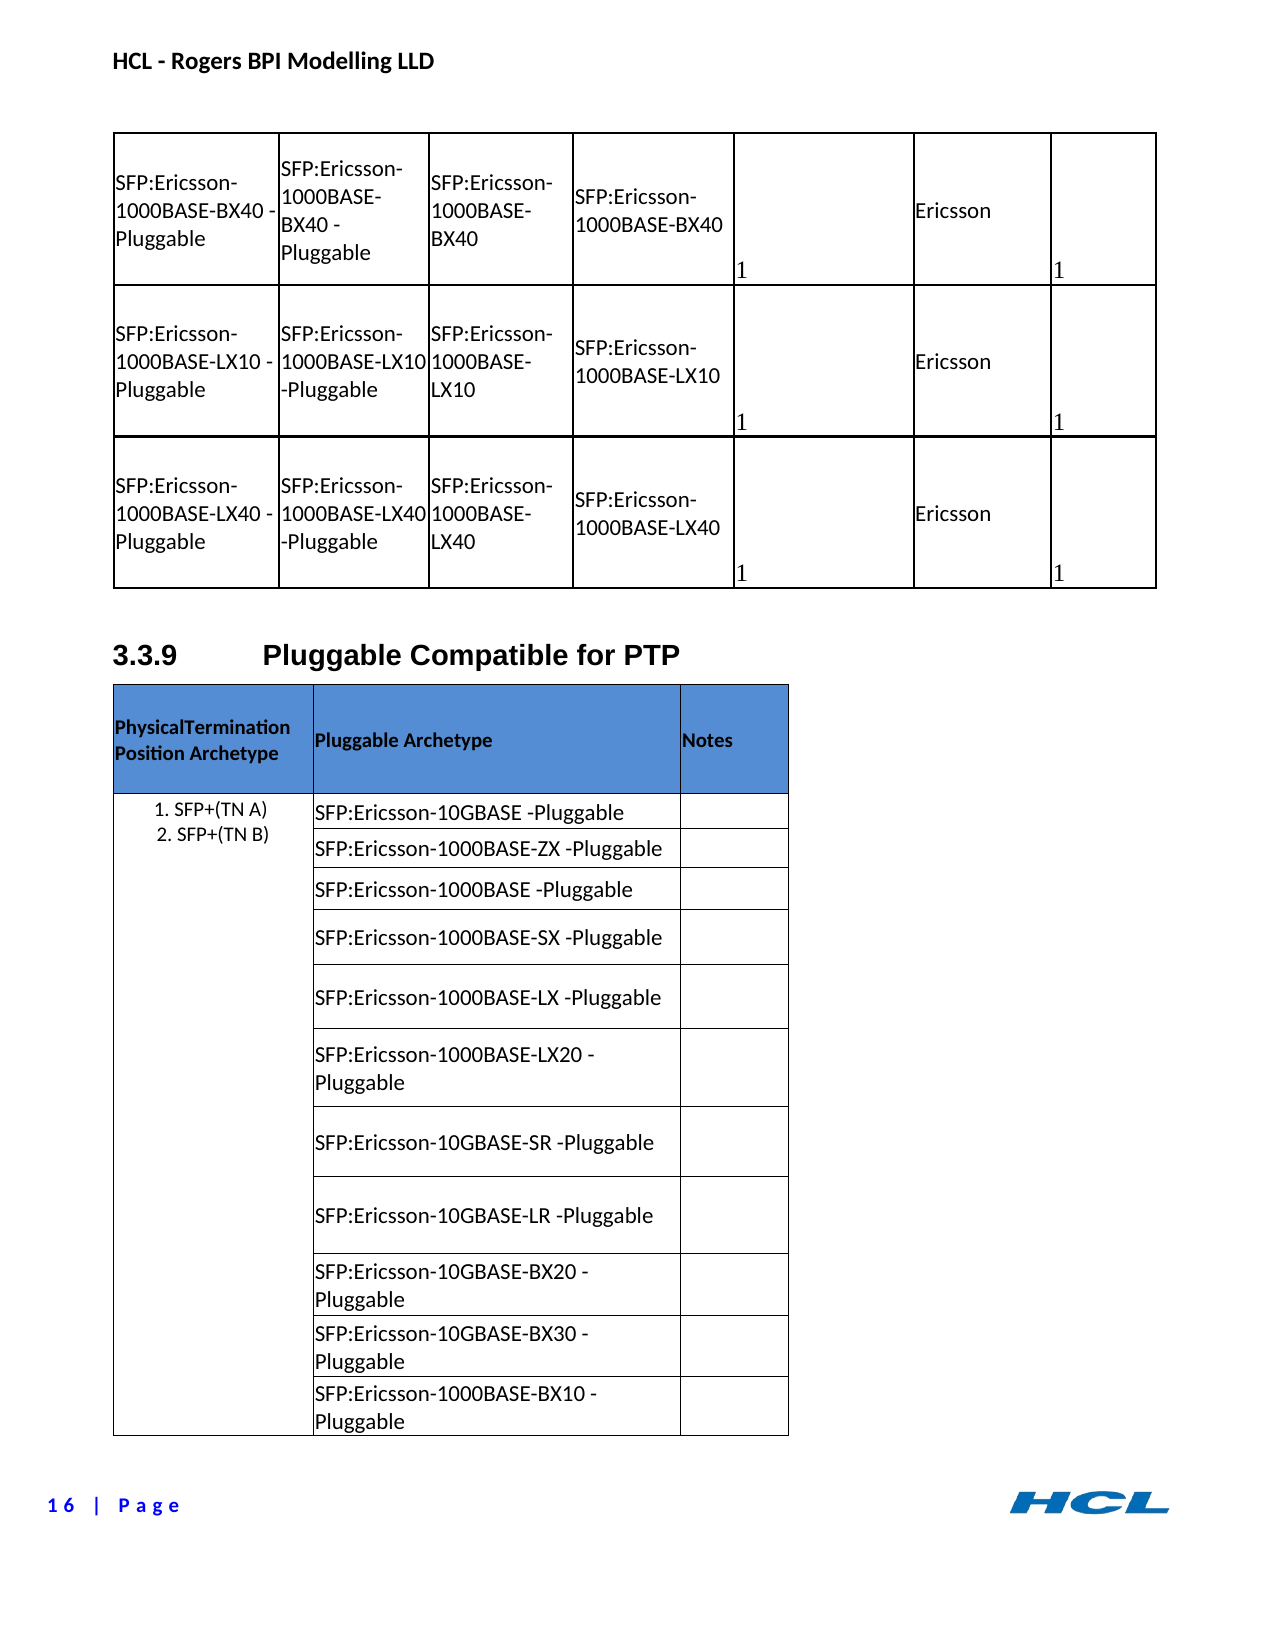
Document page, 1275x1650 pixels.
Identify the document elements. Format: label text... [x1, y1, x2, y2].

table_cell SFP:Ericsson-1000BASE-BX40 [574, 134, 733, 284]
table_cell [681, 1254, 788, 1315]
table_cell 1 [1052, 134, 1155, 284]
table_cell SFP:Ericsson-1000BASE-BX40 -Pluggable [115, 134, 278, 284]
table_cell 1 [735, 438, 913, 587]
table_cell SFP:Ericsson-1000BASE-LX10 -Pluggable [115, 286, 278, 435]
table_cell SFP:Ericsson-10GBASE-LR -Pluggable [314, 1177, 680, 1253]
table_cell SFP:Ericsson-1000BASE-LX -Pluggable [314, 965, 680, 1028]
table_cell 1 [735, 286, 913, 435]
table_header PhysicalTermination Position Archetype [114, 685, 313, 793]
table_cell 1 [735, 134, 913, 284]
table_cell [681, 910, 788, 964]
table_cell SFP:Ericsson-1000BASE-LX10 [430, 286, 572, 435]
table_header Notes [681, 685, 788, 793]
table_cell 1 [1052, 286, 1155, 435]
table_cell [681, 794, 788, 828]
table_cell [681, 868, 788, 909]
table_cell [681, 1107, 788, 1176]
table_cell [681, 829, 788, 867]
table_cell 1 [1052, 438, 1155, 587]
table_cell [681, 1029, 788, 1106]
table_cell [681, 1316, 788, 1376]
picture [1003, 1473, 1181, 1530]
table_cell SFP:Ericsson-1000BASE-LX10 -Pluggable [280, 286, 428, 435]
table_cell SFP:Ericsson-1000BASE-LX40 -Pluggable [115, 438, 278, 587]
table_cell SFP:Ericsson-10GBASE-SR -Pluggable [314, 1107, 680, 1176]
table_cell SFP:Ericsson-10GBASE-BX30 -Pluggable [314, 1316, 680, 1376]
table_cell Ericsson [915, 438, 1050, 587]
table_cell SFP:Ericsson-1000BASE-LX20 -Pluggable [314, 1029, 680, 1106]
table_cell SFP:Ericsson-1000BASE-LX40 [574, 438, 733, 587]
subtitle Pluggable Compatible for PTP [112, 638, 1200, 671]
table_cell Ericsson [915, 286, 1050, 435]
table_cell SFP:Ericsson-10GBASE-BX20 -Pluggable [314, 1254, 680, 1315]
table_cell SFP:Ericsson-1000BASE-LX40 -Pluggable [280, 438, 428, 587]
table_cell [681, 1377, 788, 1435]
table_cell SFP:Ericsson-1000BASE-BX40 [430, 134, 572, 284]
table_cell SFP:Ericsson-1000BASE -Pluggable [314, 868, 680, 909]
table_cell SFP:Ericsson-1000BASE-SX -Pluggable [314, 910, 680, 964]
table_cell SFP:Ericsson-1000BASE-LX10 [574, 286, 733, 435]
table_cell SFP:Ericsson-10GBASE -Pluggable [314, 794, 680, 828]
table_header Pluggable Archetype [314, 685, 680, 793]
table_cell 1. SFP+(TN A) 2. SFP+(TN B) [114, 794, 313, 1435]
table_cell Ericsson [915, 134, 1050, 284]
table_cell SFP:Ericsson-1000BASE-ZX -Pluggable [314, 829, 680, 867]
table_cell [681, 1177, 788, 1253]
table_cell SFP:Ericsson-1000BASE-LX40 [430, 438, 572, 587]
table_cell SFP:Ericsson-1000BASE-BX10 -Pluggable [314, 1377, 680, 1435]
table_cell [681, 965, 788, 1028]
table_cell SFP:Ericsson-1000BASE-BX40 -Pluggable [280, 134, 428, 284]
